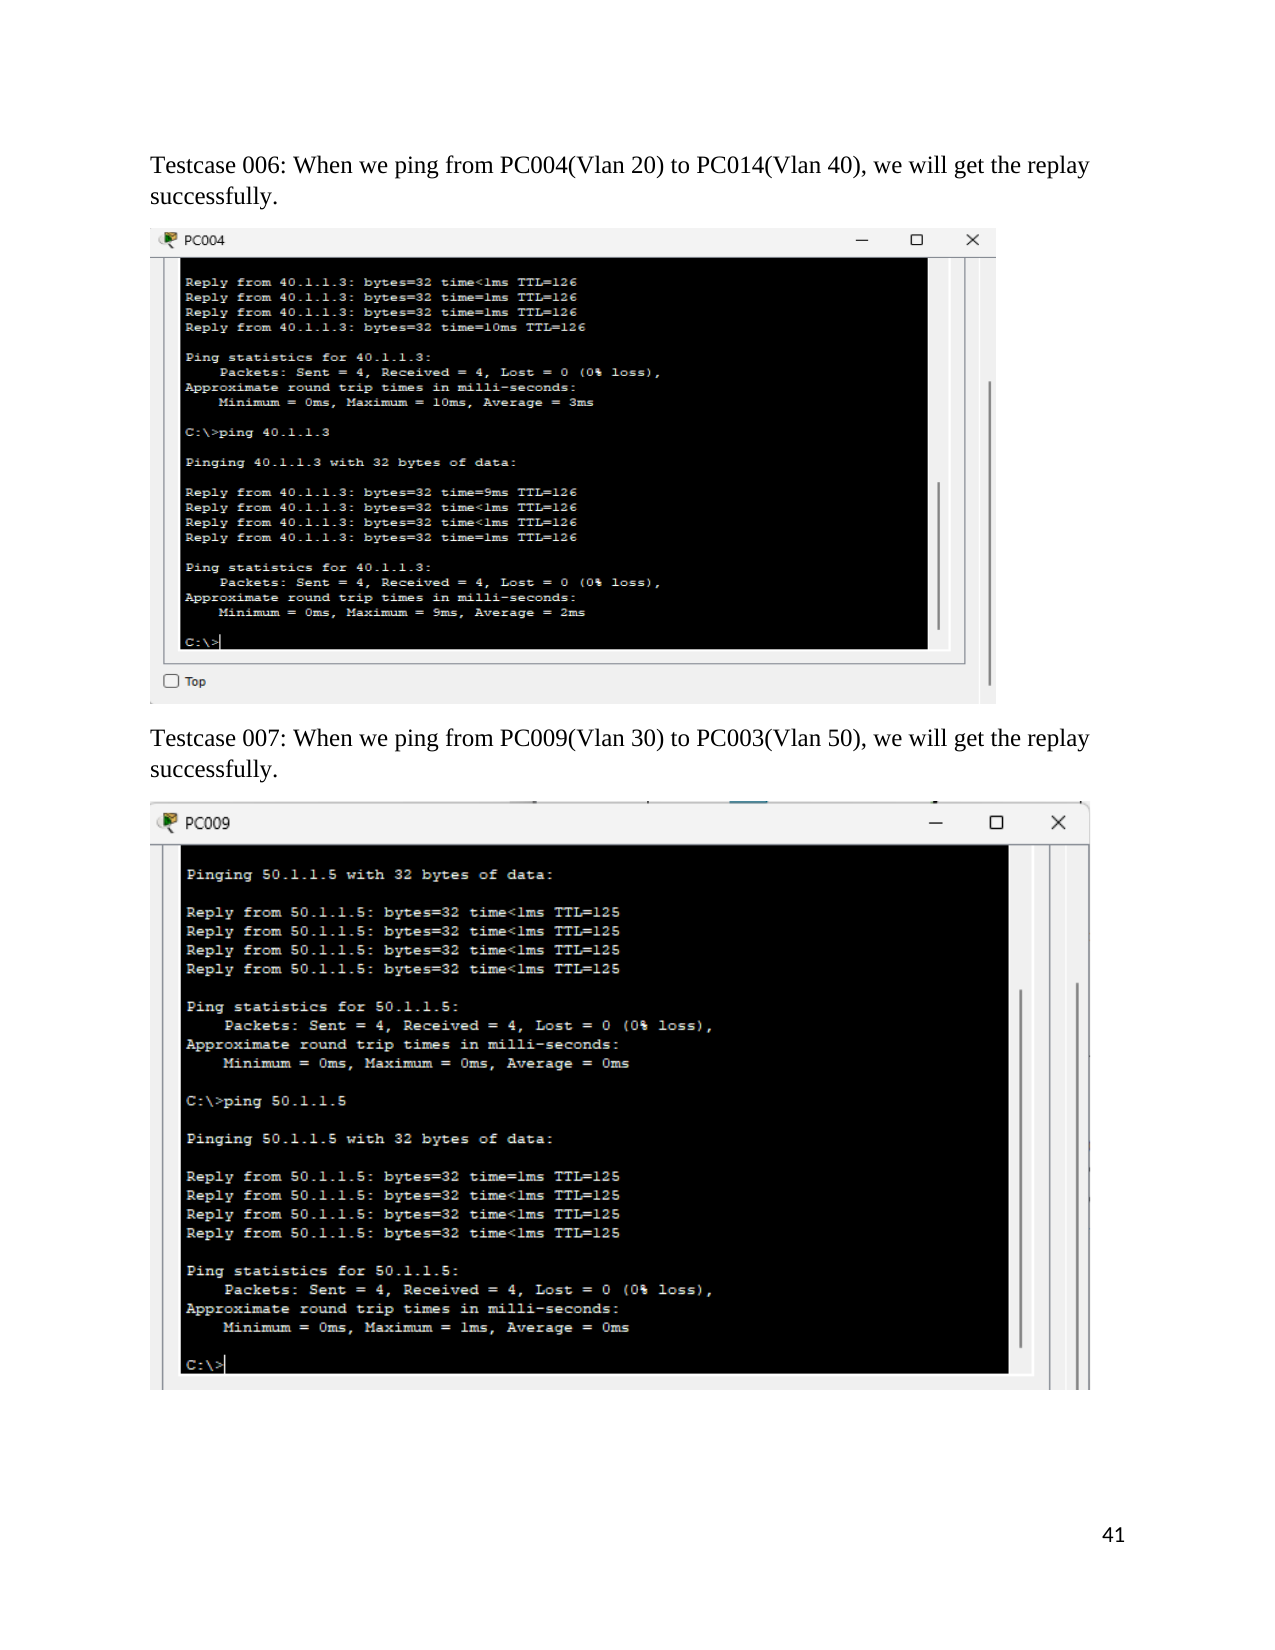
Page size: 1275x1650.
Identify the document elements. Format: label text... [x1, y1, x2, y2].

picture [150, 801, 1091, 1390]
picture [150, 228, 996, 704]
text Testcase 006: When we ping from PC004(Vlan 20) to PC014(Vlan 40), we will get the replay successfully. [150, 150, 1125, 210]
text Testcase 007: When we ping from PC009(Vlan 30) to PC003(Vlan 50), we will get the replay successfully. [150, 723, 1125, 782]
